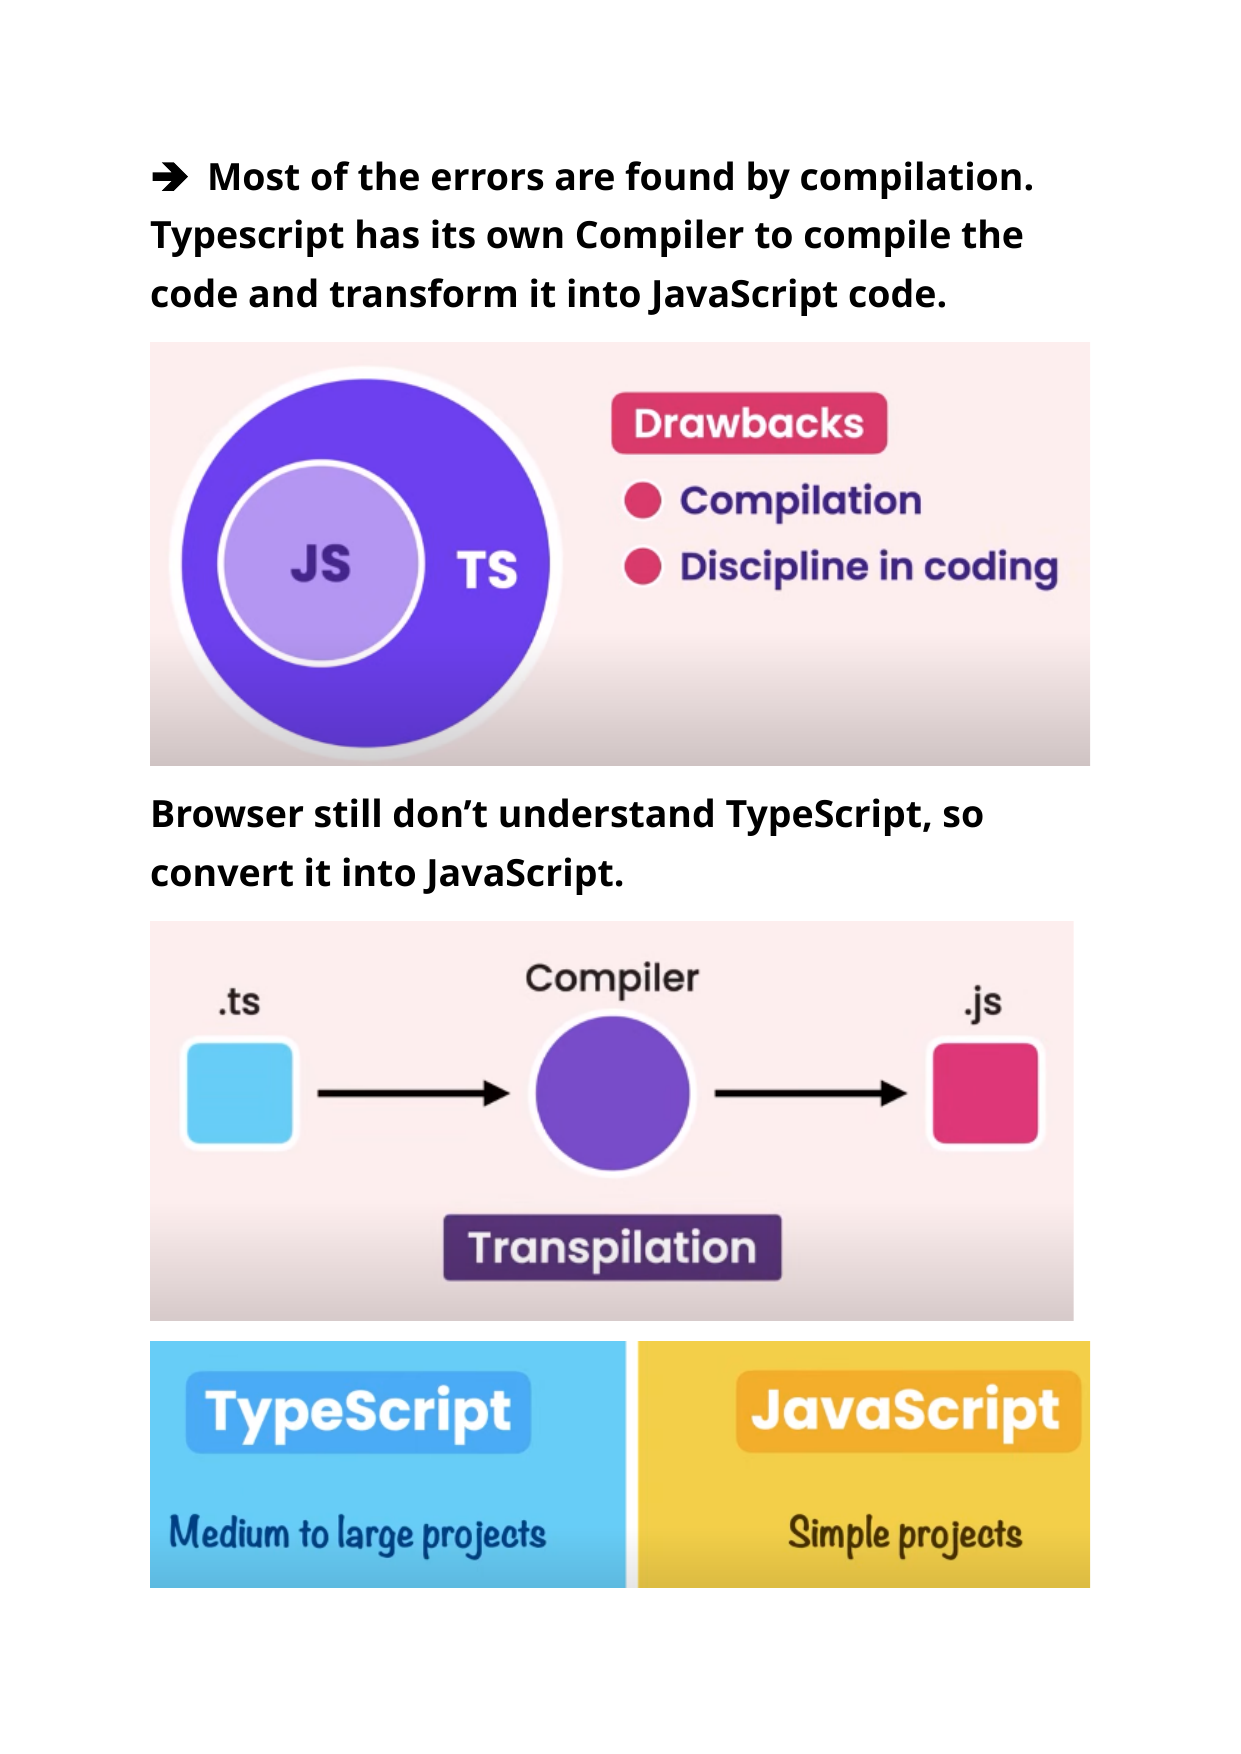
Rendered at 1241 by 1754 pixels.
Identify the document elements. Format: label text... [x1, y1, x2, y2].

picture [150, 1341, 1091, 1588]
text Most of the errors are found by compilation. Typescript has its own Compiler to compile the code and transform it into JavaScript code. [150, 150, 1090, 318]
picture [150, 921, 1074, 1321]
text Browser still don’t understand TypeScript, so convert it into JavaScript. [150, 788, 1090, 897]
picture [150, 342, 1091, 766]
